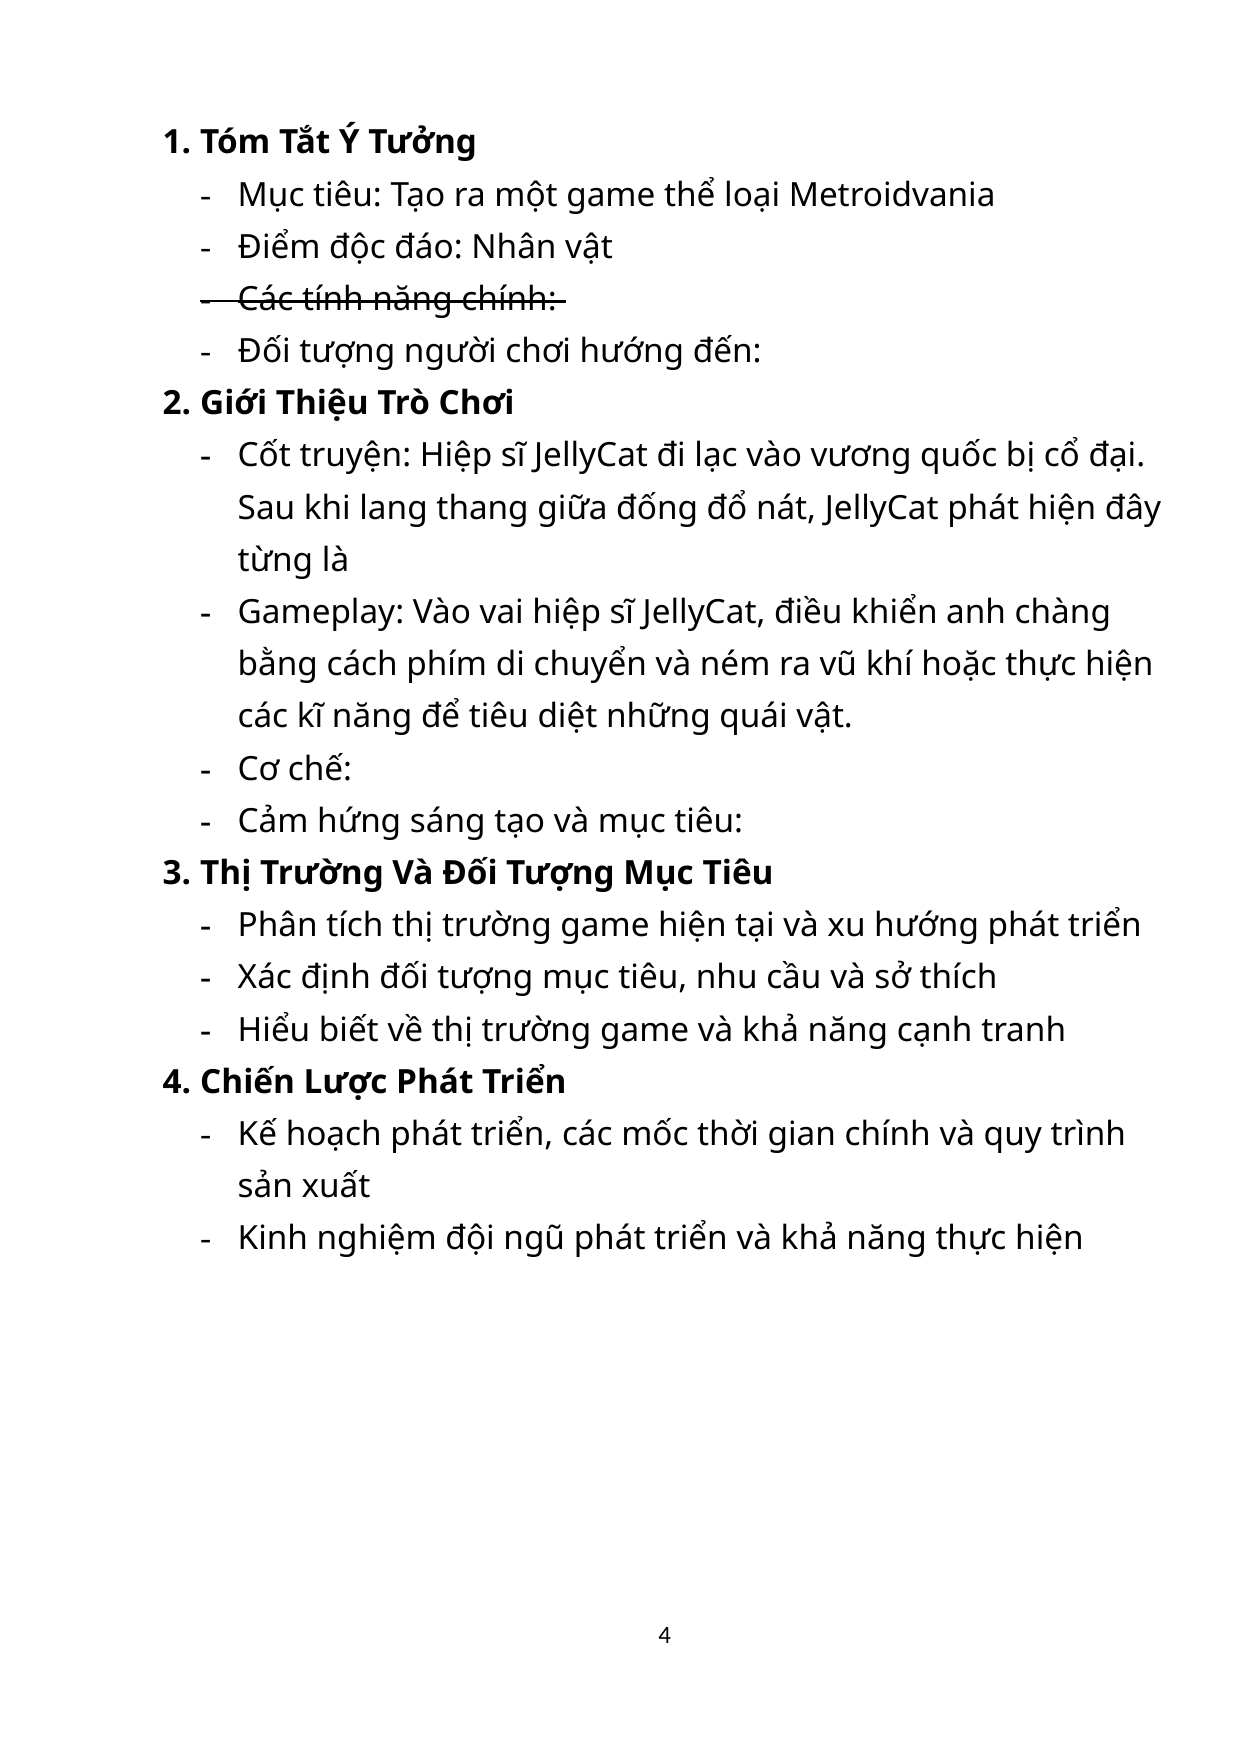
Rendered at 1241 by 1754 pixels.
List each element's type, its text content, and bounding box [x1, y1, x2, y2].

list Phân tích thị trường game hiện tại và xu hướng phát triển [200, 901, 1167, 946]
list Chiến Lược Phát Triển [162, 1057, 1167, 1103]
list Cốt truyện: Hiệp sĩ JellyCat đi lạc vào vương quốc bị cổ đại. Sau khi lang thang giữa đống đổ nát, JellyCat phát hiện đây từng là [200, 431, 1167, 581]
list Các tính năng chính: [200, 275, 1167, 320]
list Cảm hứng sáng tạo và mục tiêu: [200, 797, 1167, 842]
list Thị Trường Và Đối Tượng Mục Tiêu [162, 849, 1167, 894]
list Tóm Tắt Ý Tưởng [162, 118, 1167, 163]
list Gameplay: Vào vai hiệp sĩ JellyCat, điều khiển anh chàng bằng cách phím di chuyển và ném ra vũ khí hoặc thực hiện các kĩ năng để tiêu diệt những quái vật. [200, 588, 1167, 738]
list Kế hoạch phát triển, các mốc thời gian chính và quy trình sản xuất [200, 1110, 1167, 1207]
list Điểm độc đáo: Nhân vật [200, 222, 1167, 268]
list Mục tiêu: Tạo ra một game thể loại Metroidvania [200, 170, 1167, 216]
list Giới Thiệu Trò Chơi [162, 379, 1167, 424]
list Xác định đối tượng mục tiêu, nhu cầu và sở thích [200, 953, 1167, 998]
list Kinh nghiệm đội ngũ phát triển và khả năng thực hiện [200, 1214, 1167, 1259]
list Cơ chế: [200, 744, 1167, 790]
list Hiểu biết về thị trường game và khả năng cạnh tranh [200, 1005, 1167, 1051]
list Đối tượng người chơi hướng đến: [200, 327, 1167, 372]
